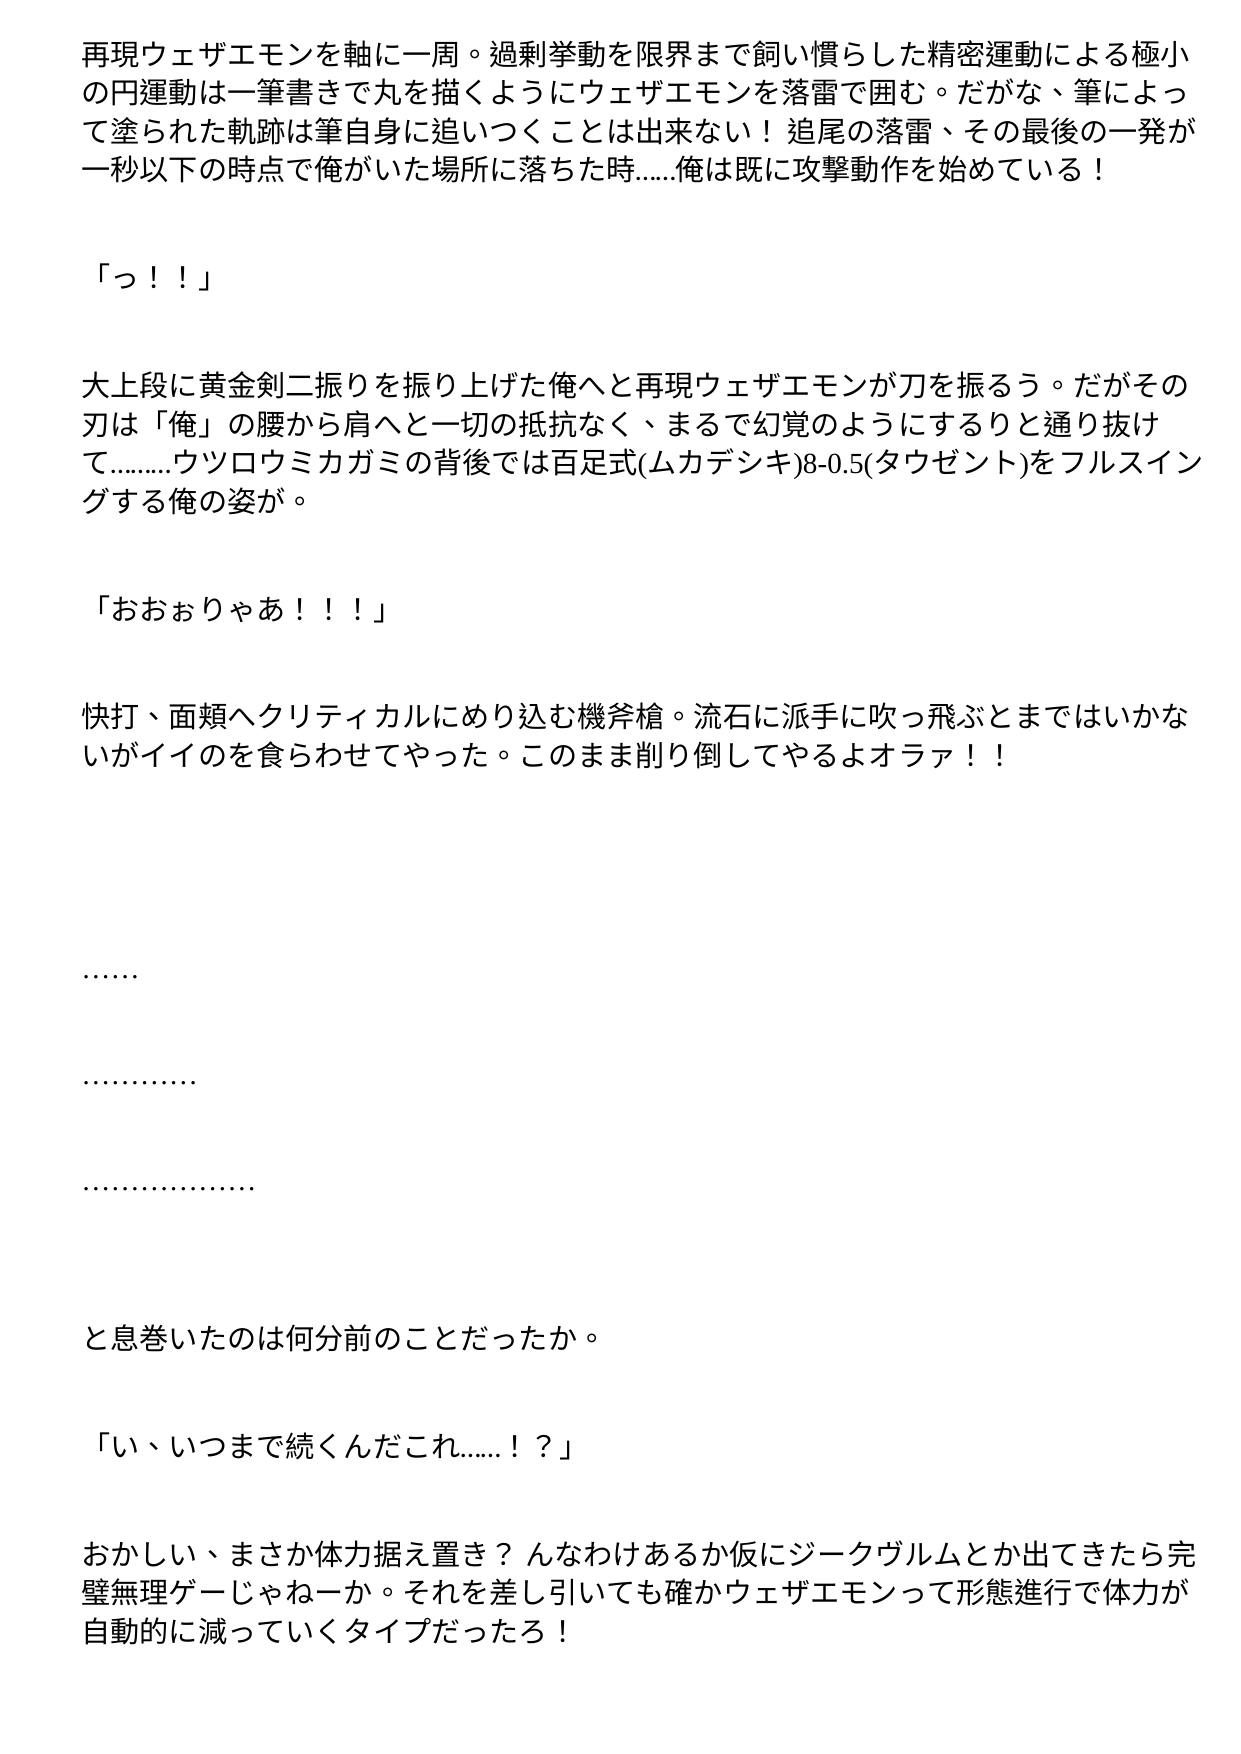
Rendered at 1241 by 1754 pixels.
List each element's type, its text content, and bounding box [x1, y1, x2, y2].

text おかしい、まさか体力据え置き？ んなわけあるか仮にジークヴルムとか出てきたら完璧無理ゲーじゃねーか。それを差し引いても確かウェザエモンって形態進行で体力が自動的に減っていくタイプだったろ！ [81, 1537, 1215, 1649]
text 「っ！！」 [81, 260, 1215, 296]
text 快打、面頬へクリティカルにめり込む機斧槍。流石に派手に吹っ飛ぶとまではいかないがイイのを食らわせてやった。このまま削り倒してやるよオラァ！！ [81, 699, 1215, 773]
text 大上段に黄金剣二振りを振り上げた俺へと再現ウェザエモンが刀を振るう。だがその刃は「俺」の腰から肩へと一切の抵抗なく、まるで幻覚のようにするりと通り抜けて………ウツロウミカガミの背後では百足式(ムカデシキ)8-0.5(タウゼント)をフルスイングする俺の姿が。 [81, 368, 1215, 519]
text ………… [81, 1057, 1215, 1091]
text …… [81, 951, 1215, 985]
text 「い、いつまで続くんだこれ……！？」 [81, 1429, 1215, 1465]
text ……………… [81, 1163, 1215, 1196]
text と息巻いたのは何分前のことだったか。 [81, 1321, 1215, 1357]
text 再現ウェザエモンを軸に一周。過剰挙動を限界まで飼い慣らした精密運動による極小の円運動は一筆書きで丸を描くようにウェザエモンを落雷で囲む。だがな、筆によって塗られた軌跡は筆自身に追いつくことは出来ない！ 追尾の落雷、その最後の一発が一秒以下の時点で俺がいた場所に落ちた時……俺は既に攻撃動作を始めている！ [81, 37, 1215, 188]
text 「おおぉりゃあ！！！」 [81, 592, 1215, 627]
